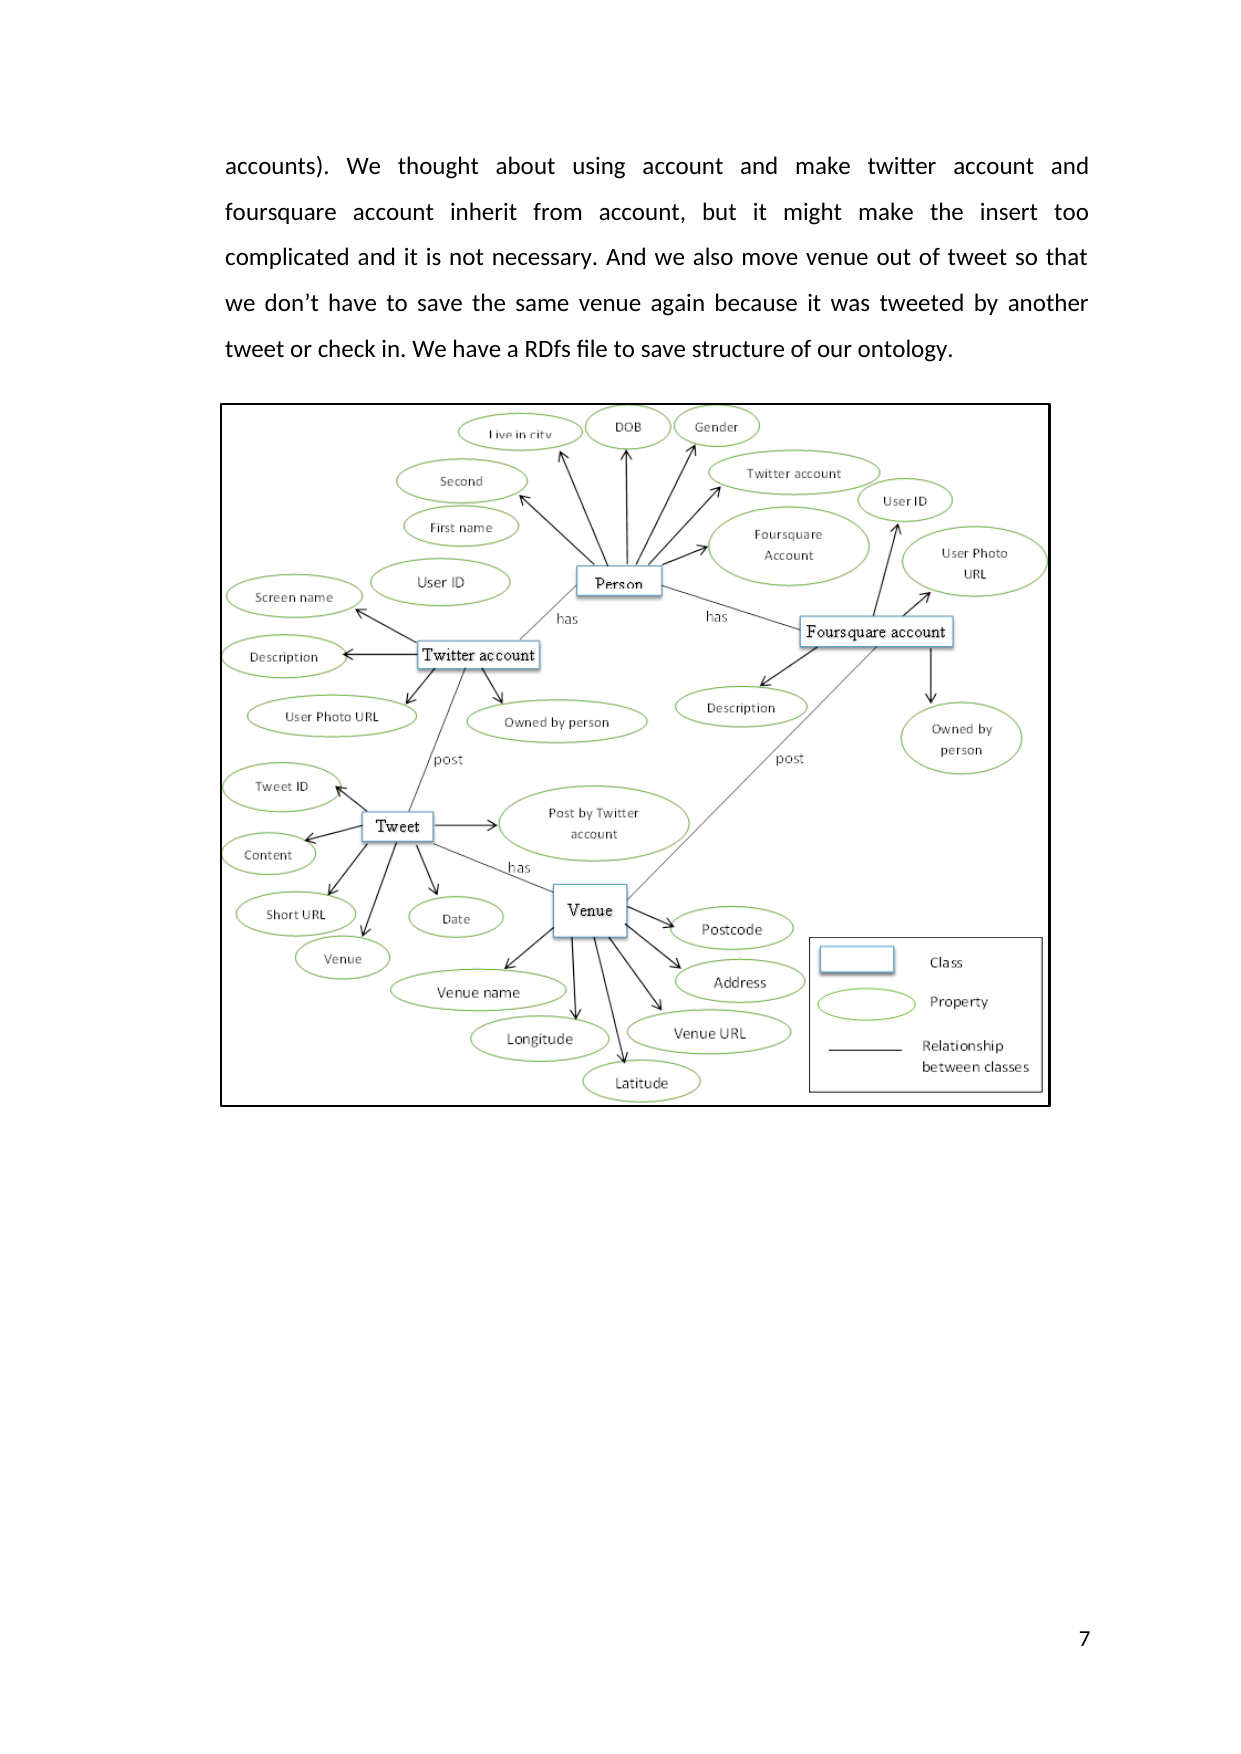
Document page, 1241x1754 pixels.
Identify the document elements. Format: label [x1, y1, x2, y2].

picture [222, 405, 1048, 1105]
text [225, 150, 1090, 363]
